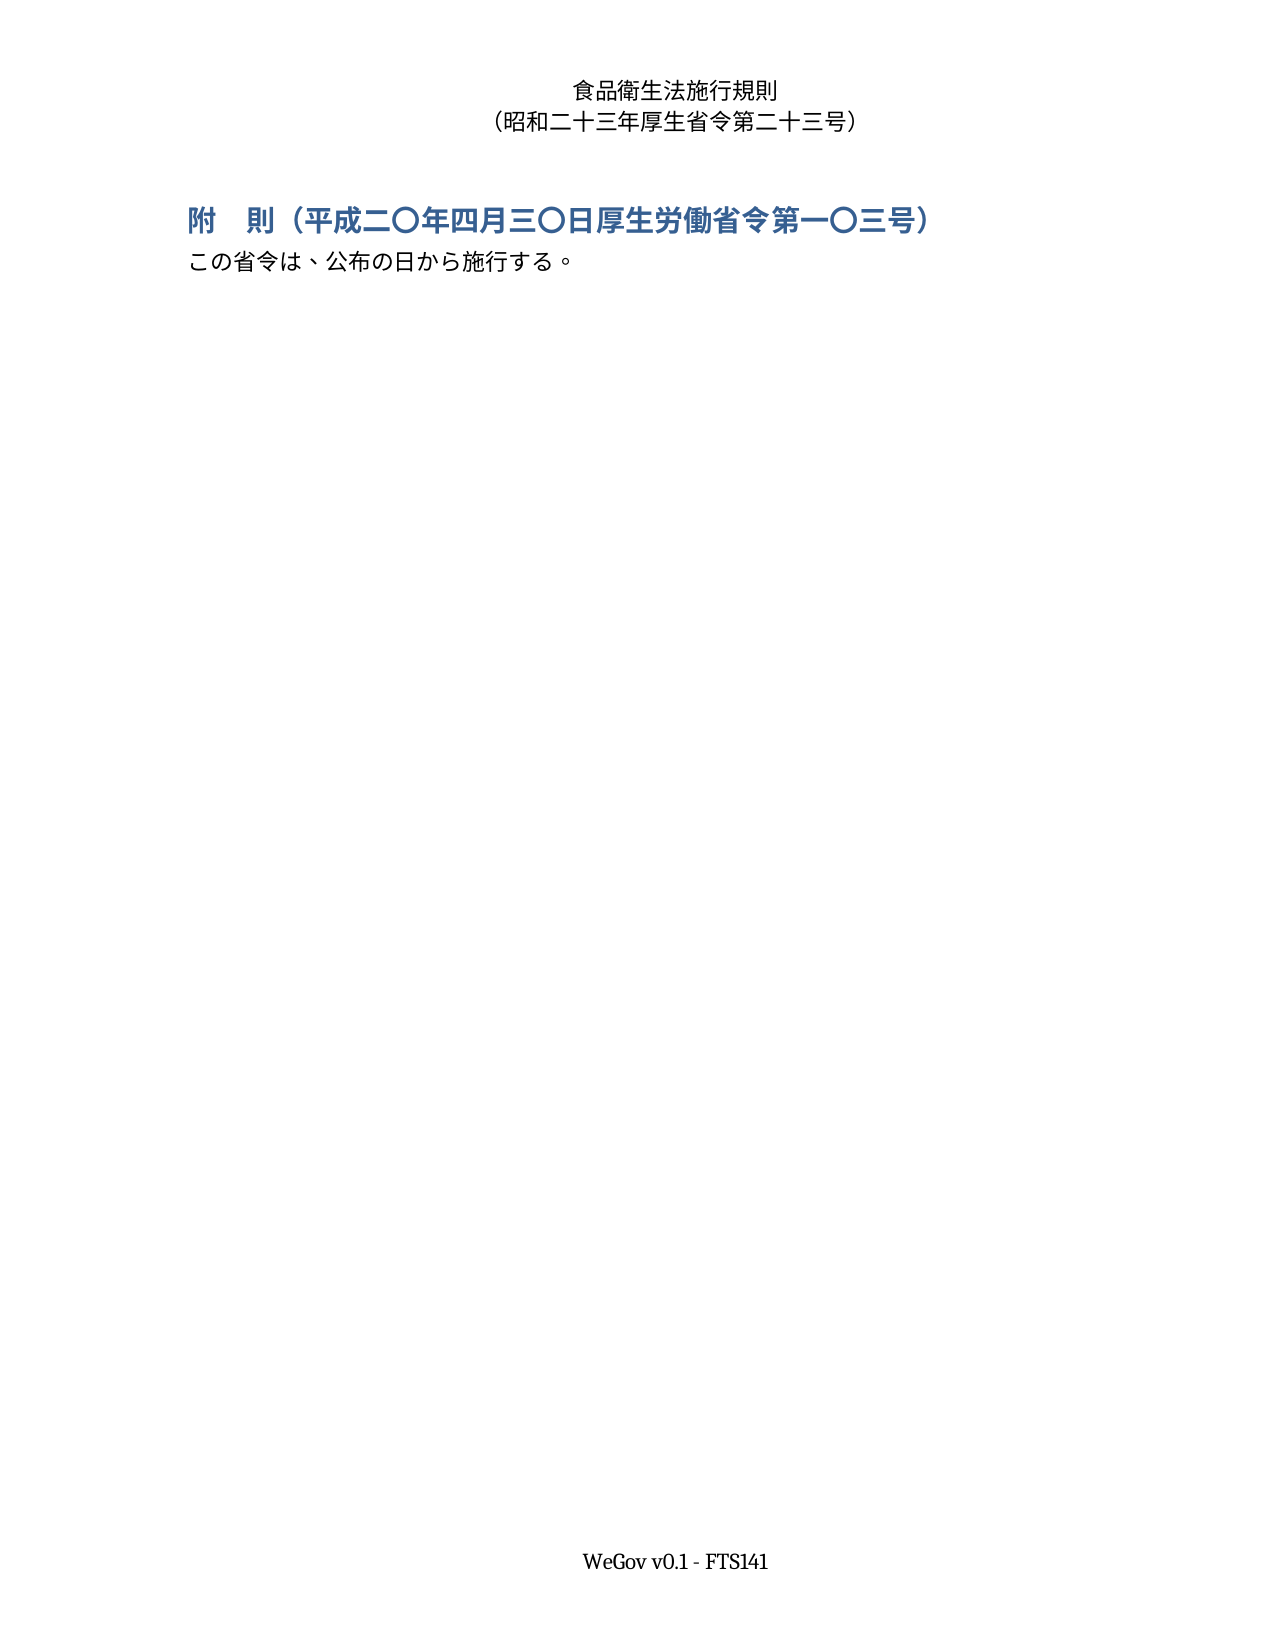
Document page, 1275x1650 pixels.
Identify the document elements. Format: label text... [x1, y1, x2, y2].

subtitle 附 則（平成二〇年四月三〇日厚生労働省令第一〇三号） [187, 200, 1087, 240]
text この省令は、公布の日から施行する。 [187, 246, 1087, 277]
